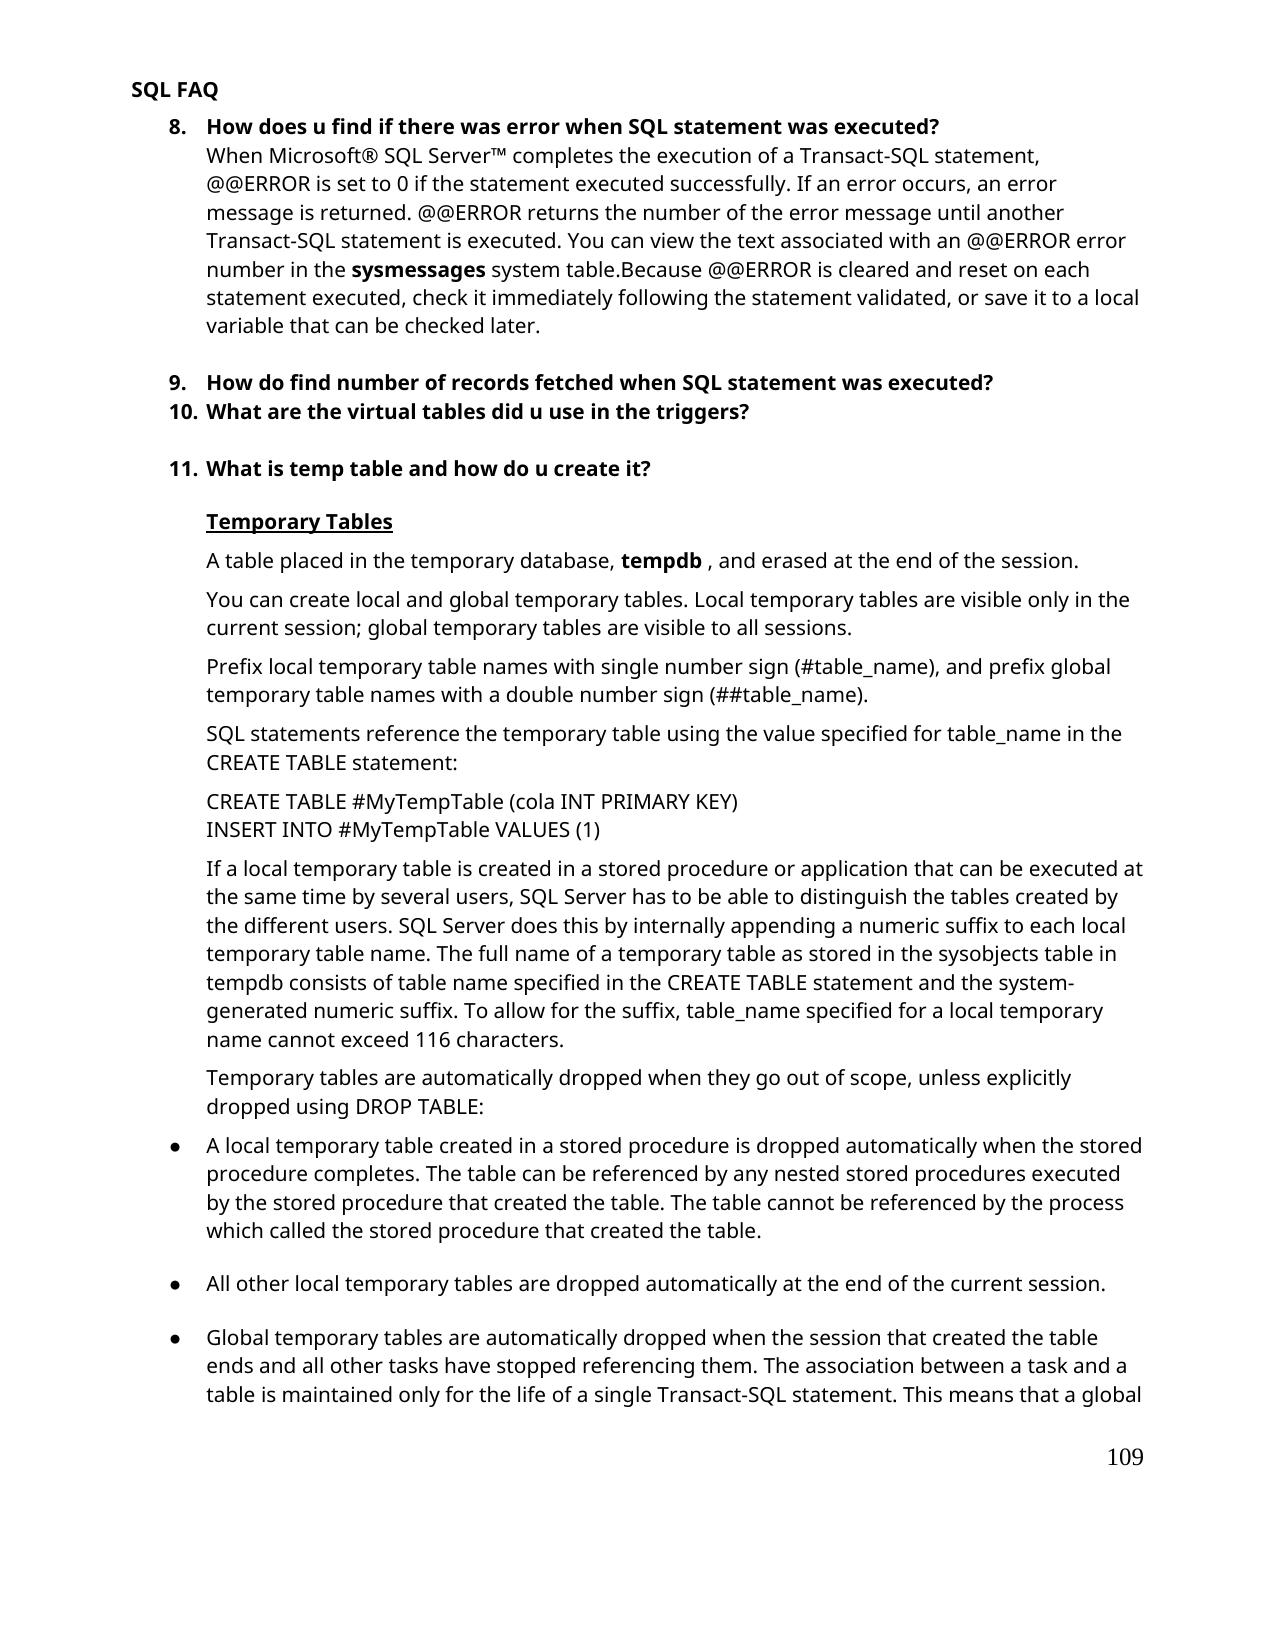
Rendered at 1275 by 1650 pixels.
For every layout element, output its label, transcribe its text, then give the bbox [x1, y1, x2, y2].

list What are the virtual tables did u use in the triggers? [169, 397, 1144, 425]
text A table placed in the temporary database, tempdb , and erased at the end of the session. [206, 546, 1144, 574]
text If a local temporary table is created in a stored procedure or application that can be executed at the same time by several users, SQL Server has to be able to distinguish the tables created by the different users. SQL Server does this by internally appending a numeric suffix to each local temporary table name. The full name of a temporary table as stored in the sysobjects table in tempdb consists of table name specified in the CREATE TABLE statement and the system-generated numeric suffix. To allow for the suffix, table_name specified for a local temporary name cannot exceed 116 characters. [206, 854, 1144, 1053]
list How do find number of records fetched when SQL statement was executed? [169, 368, 1144, 397]
list A local temporary table created in a stored procedure is dropped automatically when the stored procedure completes. The table can be referenced by any nested stored procedures executed by the stored procedure that created the table. The table cannot be referenced by the process which called the stored procedure that created the table. [169, 1131, 1144, 1244]
text SQL statements reference the temporary table using the value specified for table_name in the CREATE TABLE statement: [206, 719, 1144, 776]
text When Microsoft® SQL Server™ completes the execution of a Transact-SQL statement, @@ERROR is set to 0 if the statement executed successfully. If an error occurs, an error message is returned. @@ERROR returns the number of the error message until another Transact-SQL statement is executed. You can view the text associated with an @@ERROR error number in the sysmessages system table.Because @@ERROR is cleared and reset on each statement executed, check it immediately following the statement validated, or save it to a local variable that can be checked later. [206, 141, 1144, 340]
text You can create local and global temporary tables. Local temporary tables are visible only in the current session; global temporary tables are visible to all sessions. [206, 585, 1144, 642]
text CREATE TABLE #MyTempTable (cola INT PRIMARY KEY) [206, 787, 1144, 815]
text Prefix local temporary table names with single number sign (#table_name), and prefix global temporary table names with a double number sign (##table_name). [206, 652, 1144, 709]
subtitle Temporary Tables [206, 507, 1144, 536]
list How does u find if there was error when SQL statement was executed? [169, 112, 1144, 141]
text INSERT INTO #MyTempTable VALUES (1) [206, 815, 1144, 844]
text Temporary tables are automatically dropped when they go out of scope, unless explicitly dropped using DROP TABLE: [206, 1063, 1144, 1120]
list What is temp table and how do u create it? [169, 454, 1144, 482]
list All other local temporary tables are dropped automatically at the end of the current session. [169, 1269, 1144, 1298]
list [169, 1323, 1144, 1408]
